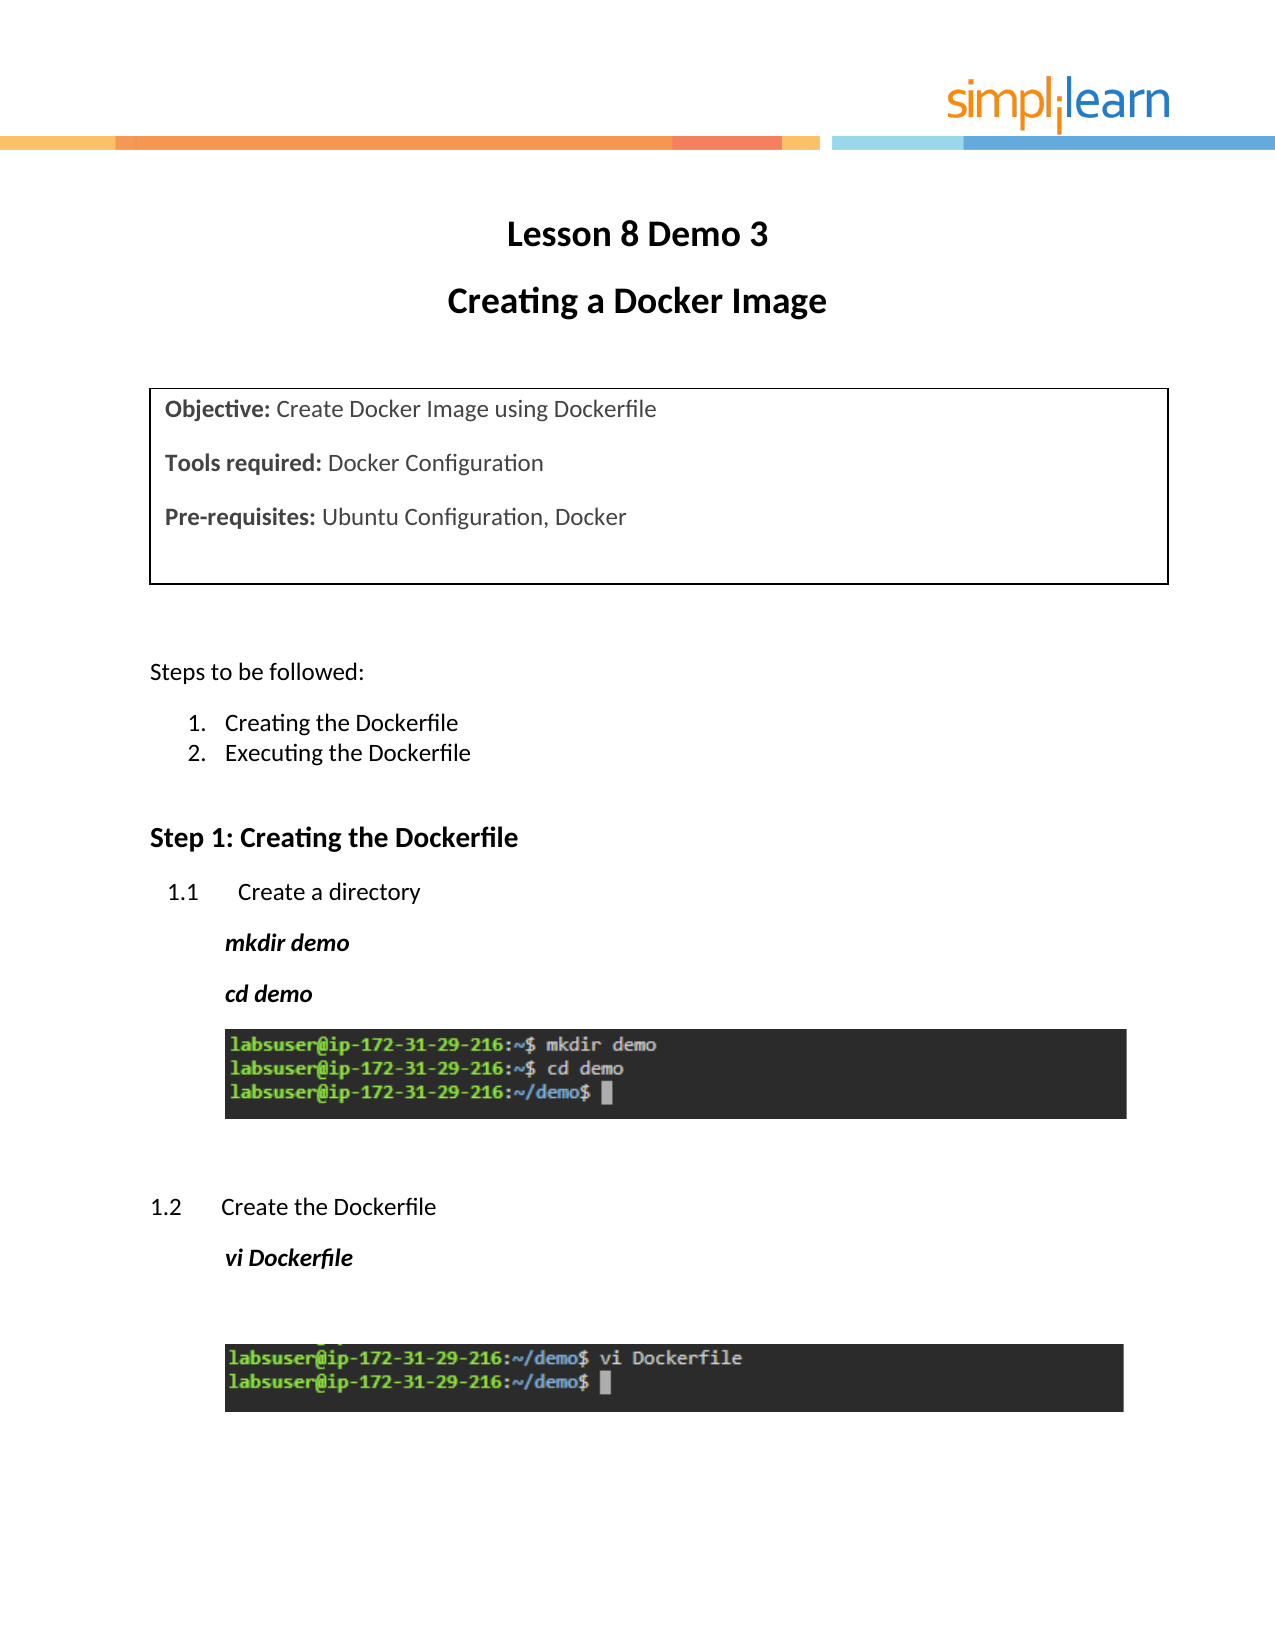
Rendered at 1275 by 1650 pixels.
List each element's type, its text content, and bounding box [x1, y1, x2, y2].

text 1.2 Create the Dockerfile [150, 1191, 1125, 1221]
picture [0, 76, 1275, 150]
picture [225, 1029, 1127, 1119]
text Steps to be followed: [150, 656, 1125, 686]
picture [225, 1344, 1124, 1412]
text Lesson 8 Demo 3 [150, 210, 1125, 256]
text vi Dockerfile [225, 1242, 1125, 1273]
text 1.1 Create a directory [150, 876, 1125, 906]
list Creating the Dockerfile [187, 707, 1125, 738]
list Executing the Dockerfile [187, 738, 1125, 768]
text Creating a Docker Image [150, 277, 1125, 322]
text cd demo [225, 979, 1125, 1009]
text Step 1: Creating the Dockerfile [150, 819, 1125, 855]
text mkdir demo [225, 927, 1125, 958]
